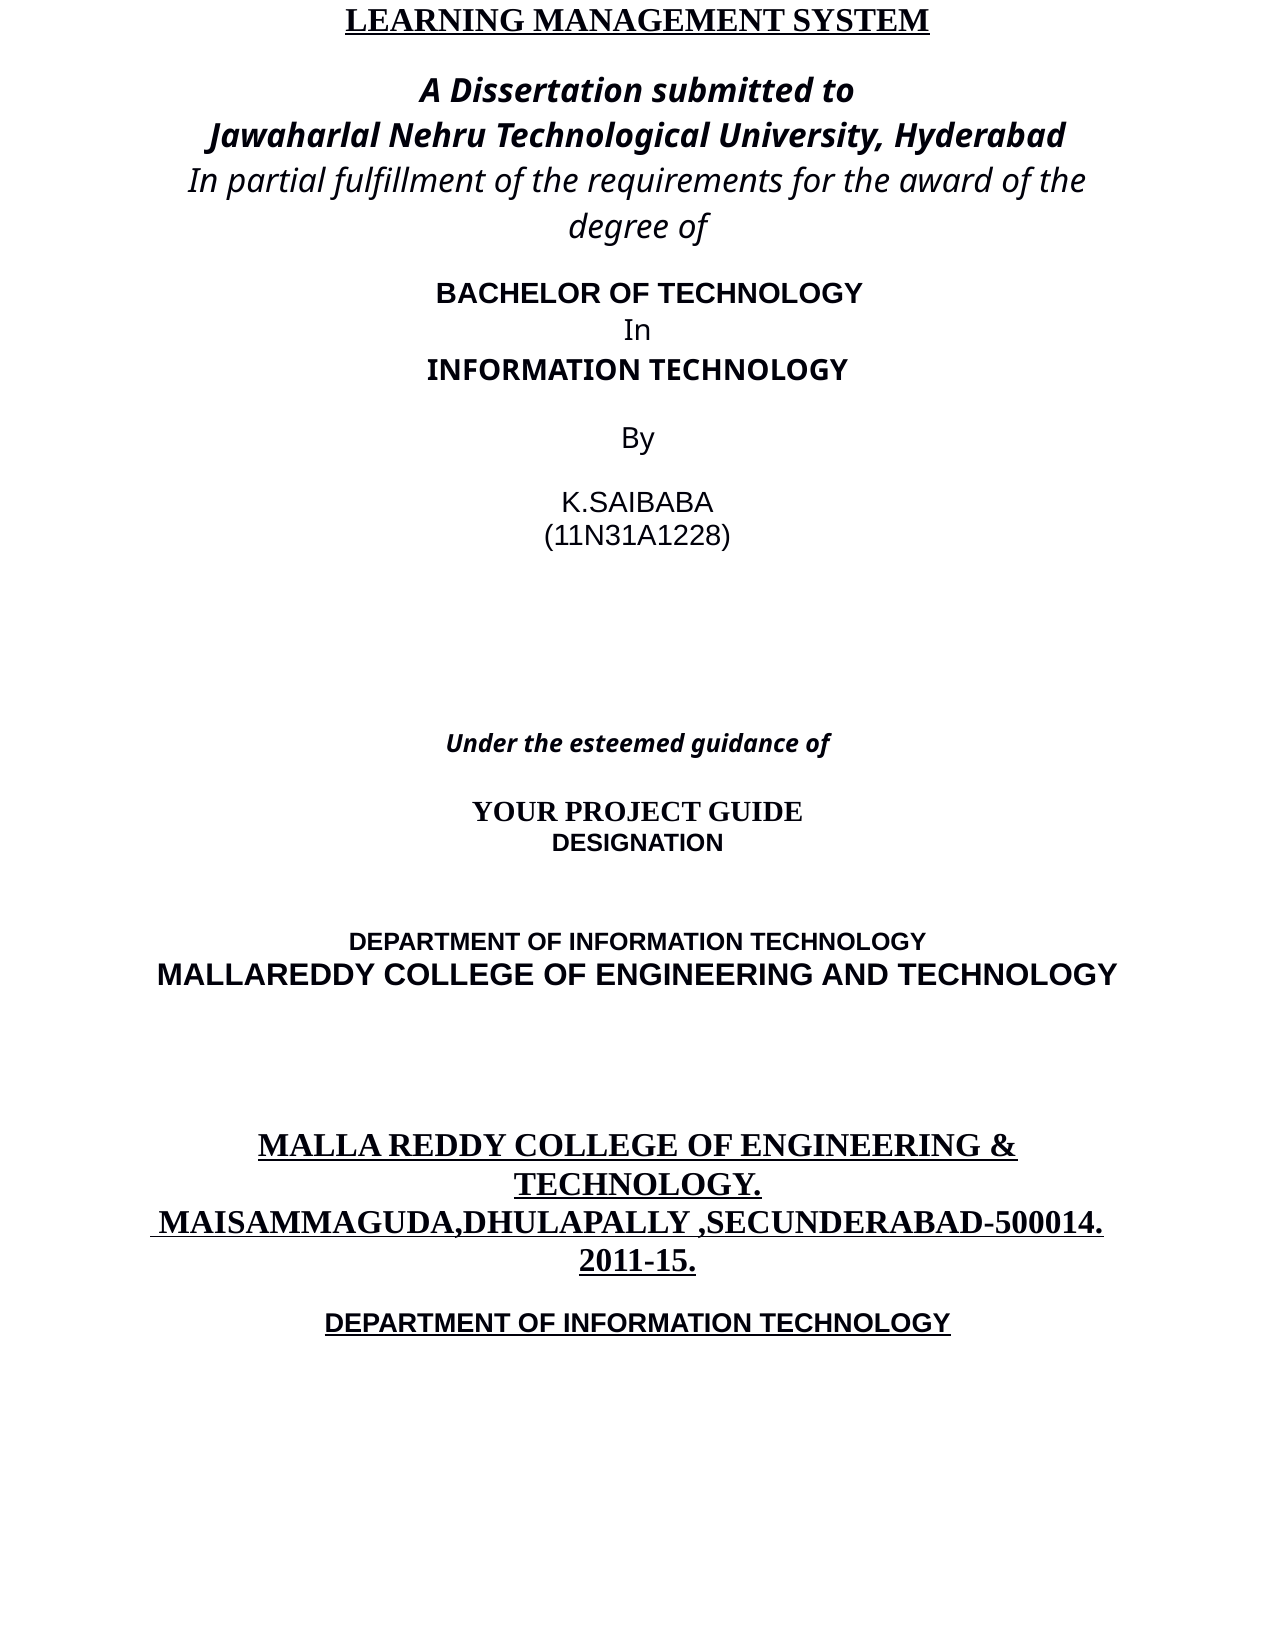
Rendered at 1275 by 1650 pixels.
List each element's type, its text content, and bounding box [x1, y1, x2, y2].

text K.SAIBABA [150, 485, 1125, 518]
text MALLAREDDY COLLEGE OF ENGINEERING AND TECHNOLOGY [150, 956, 1125, 991]
text DEPARTMENT OF INFORMATION TECHNOLOGY [150, 927, 1125, 956]
text A Dissertation submitted to Jawaharlal Nehru Technological University, Hyderabad In partial fulfillment of the requirements for the award of the degree of [150, 66, 1125, 248]
text In [150, 309, 1125, 349]
text DESIGNATION [150, 828, 1125, 856]
text BACHELOR OF TECHNOLOGY [150, 276, 1125, 309]
text By [150, 417, 1125, 457]
text (11N31A1228) [150, 518, 1125, 552]
text YOUR PROJECT GUIDE [150, 794, 1125, 828]
text LEARNING MANAGEMENT SYSTEM [150, 0, 1125, 38]
text Under the esteemed guidance of [150, 726, 1125, 760]
text INFORMATION TECHNOLOGY [150, 349, 1125, 389]
text 2011-15. [150, 1241, 1125, 1279]
text DEPARTMENT OF INFORMATION TECHNOLOGY [150, 1307, 1125, 1338]
text MAISAMMAGUDA,DHULAPALLY ,SECUNDERABAD-500014. [150, 1202, 1125, 1241]
text MALLA REDDY COLLEGE OF ENGINEERING & TECHNOLOGY. [150, 991, 1125, 1202]
